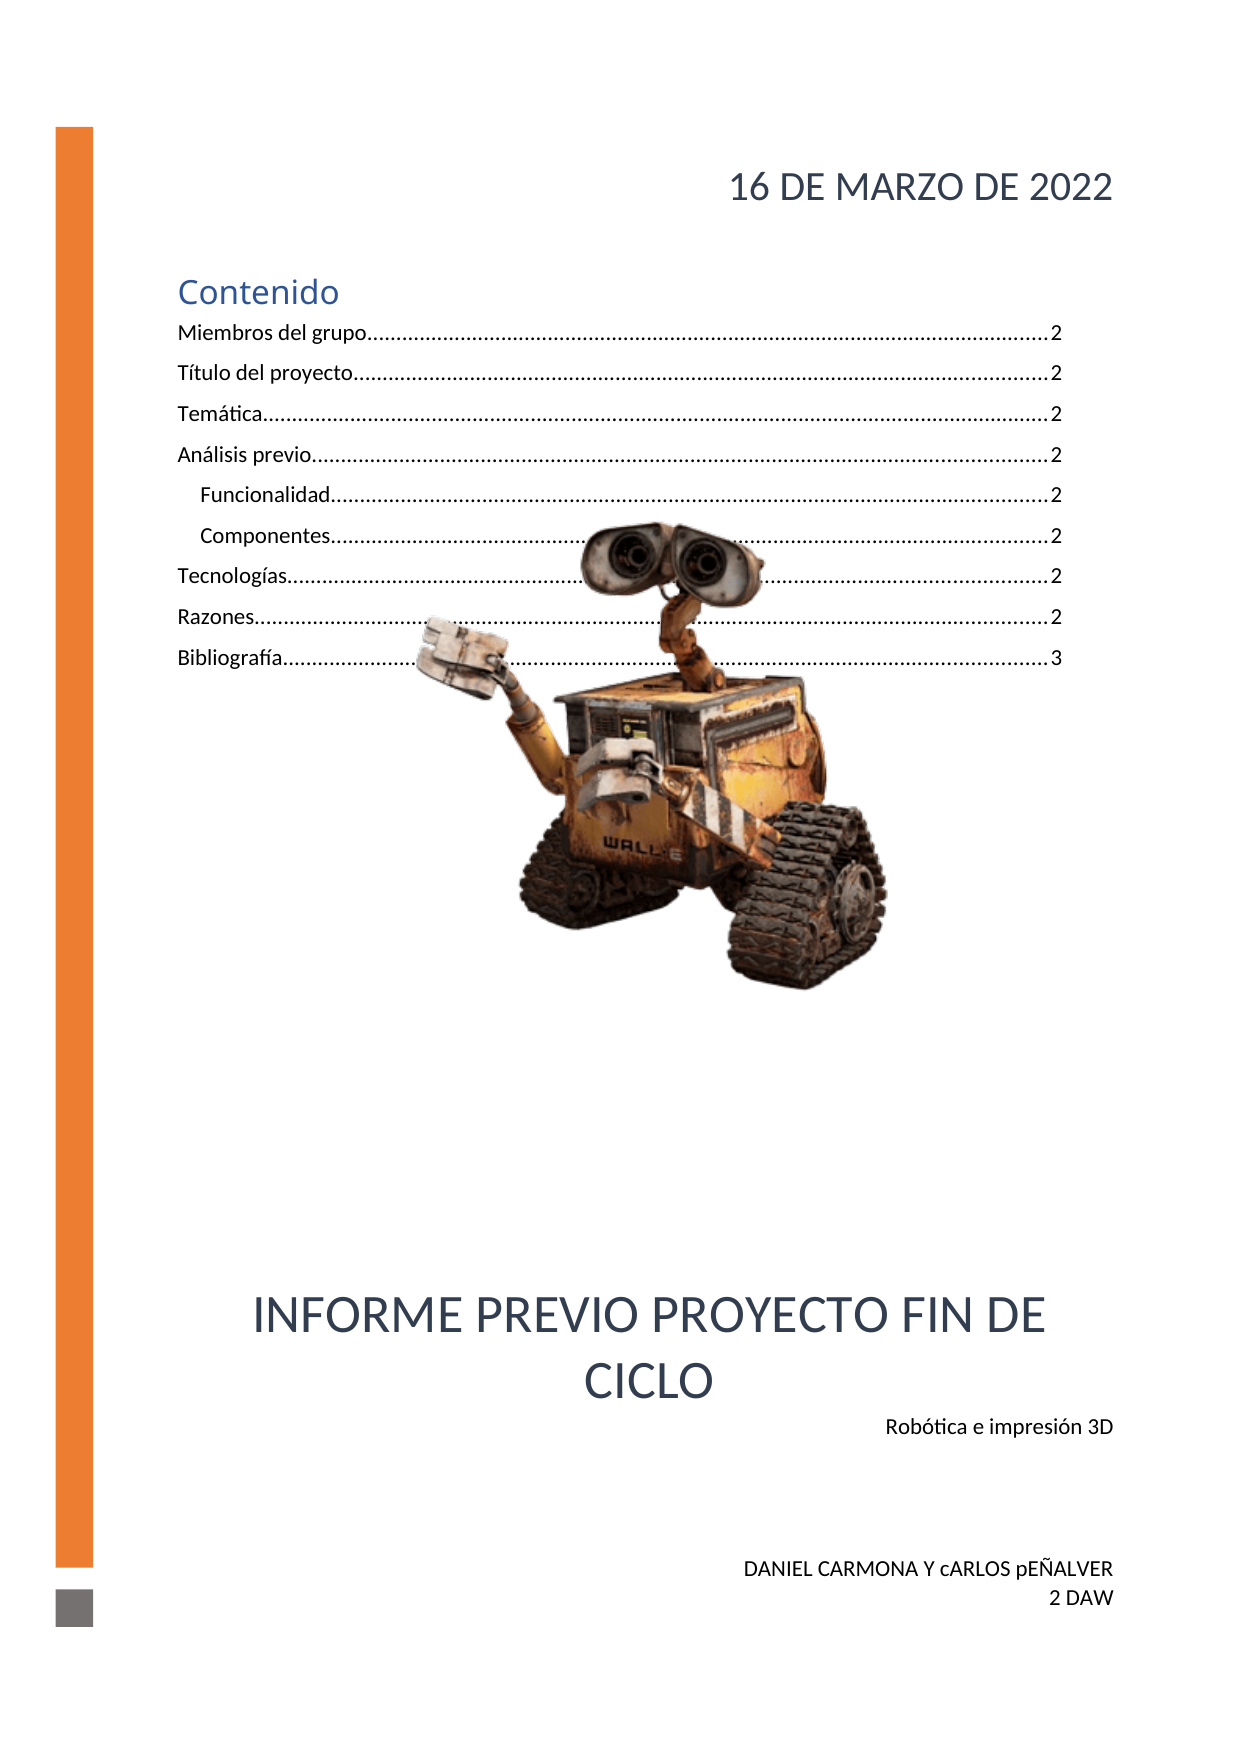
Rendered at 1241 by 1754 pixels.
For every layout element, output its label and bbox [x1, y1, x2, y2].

picture [412, 516, 894, 1007]
